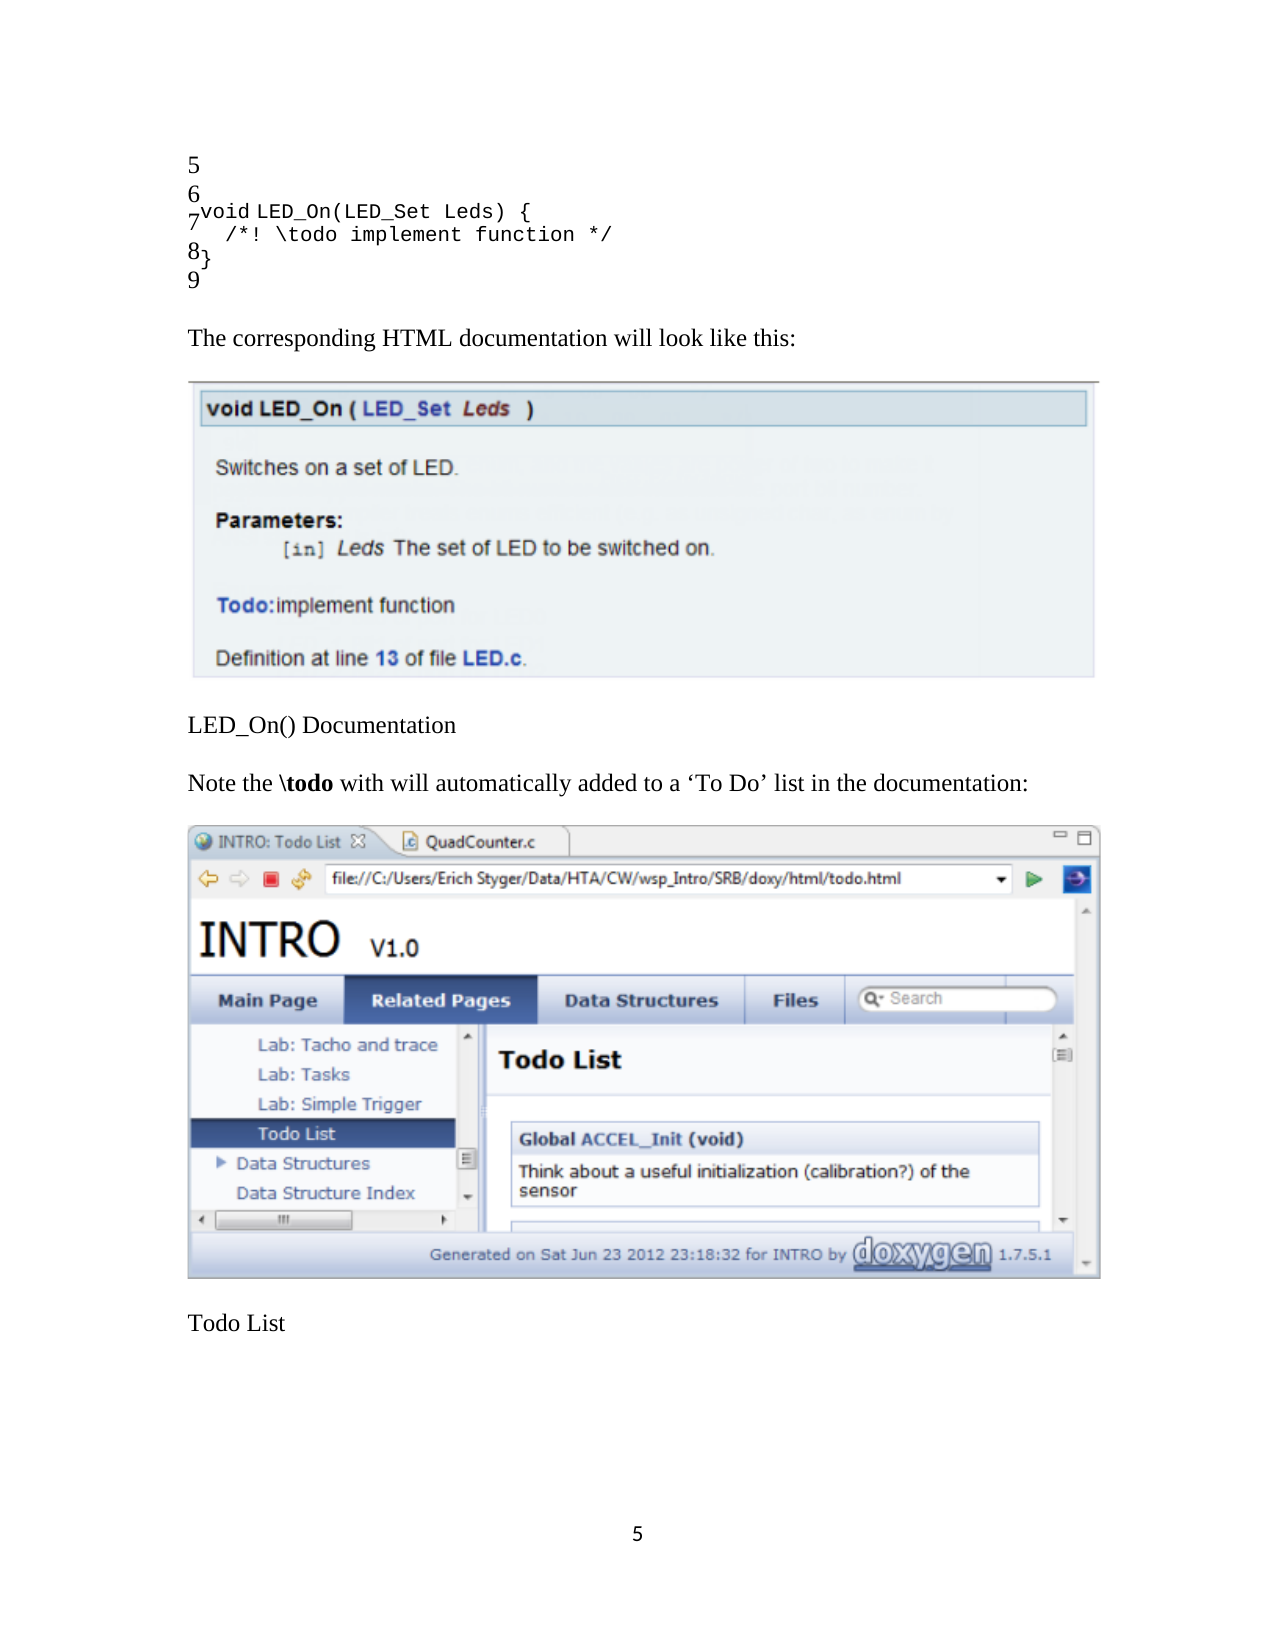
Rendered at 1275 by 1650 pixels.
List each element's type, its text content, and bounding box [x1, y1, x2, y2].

text Todo List [187, 1308, 1087, 1336]
text Note the \todo with will automatically added to a ‘To Do’ list in the documentation: [187, 768, 1087, 797]
picture [187, 380, 1101, 681]
text LED_On() Documentation [187, 710, 1087, 739]
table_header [200, 150, 850, 294]
text The corresponding HTML documentation will look like this: [187, 323, 1087, 352]
picture [187, 825, 1101, 1279]
